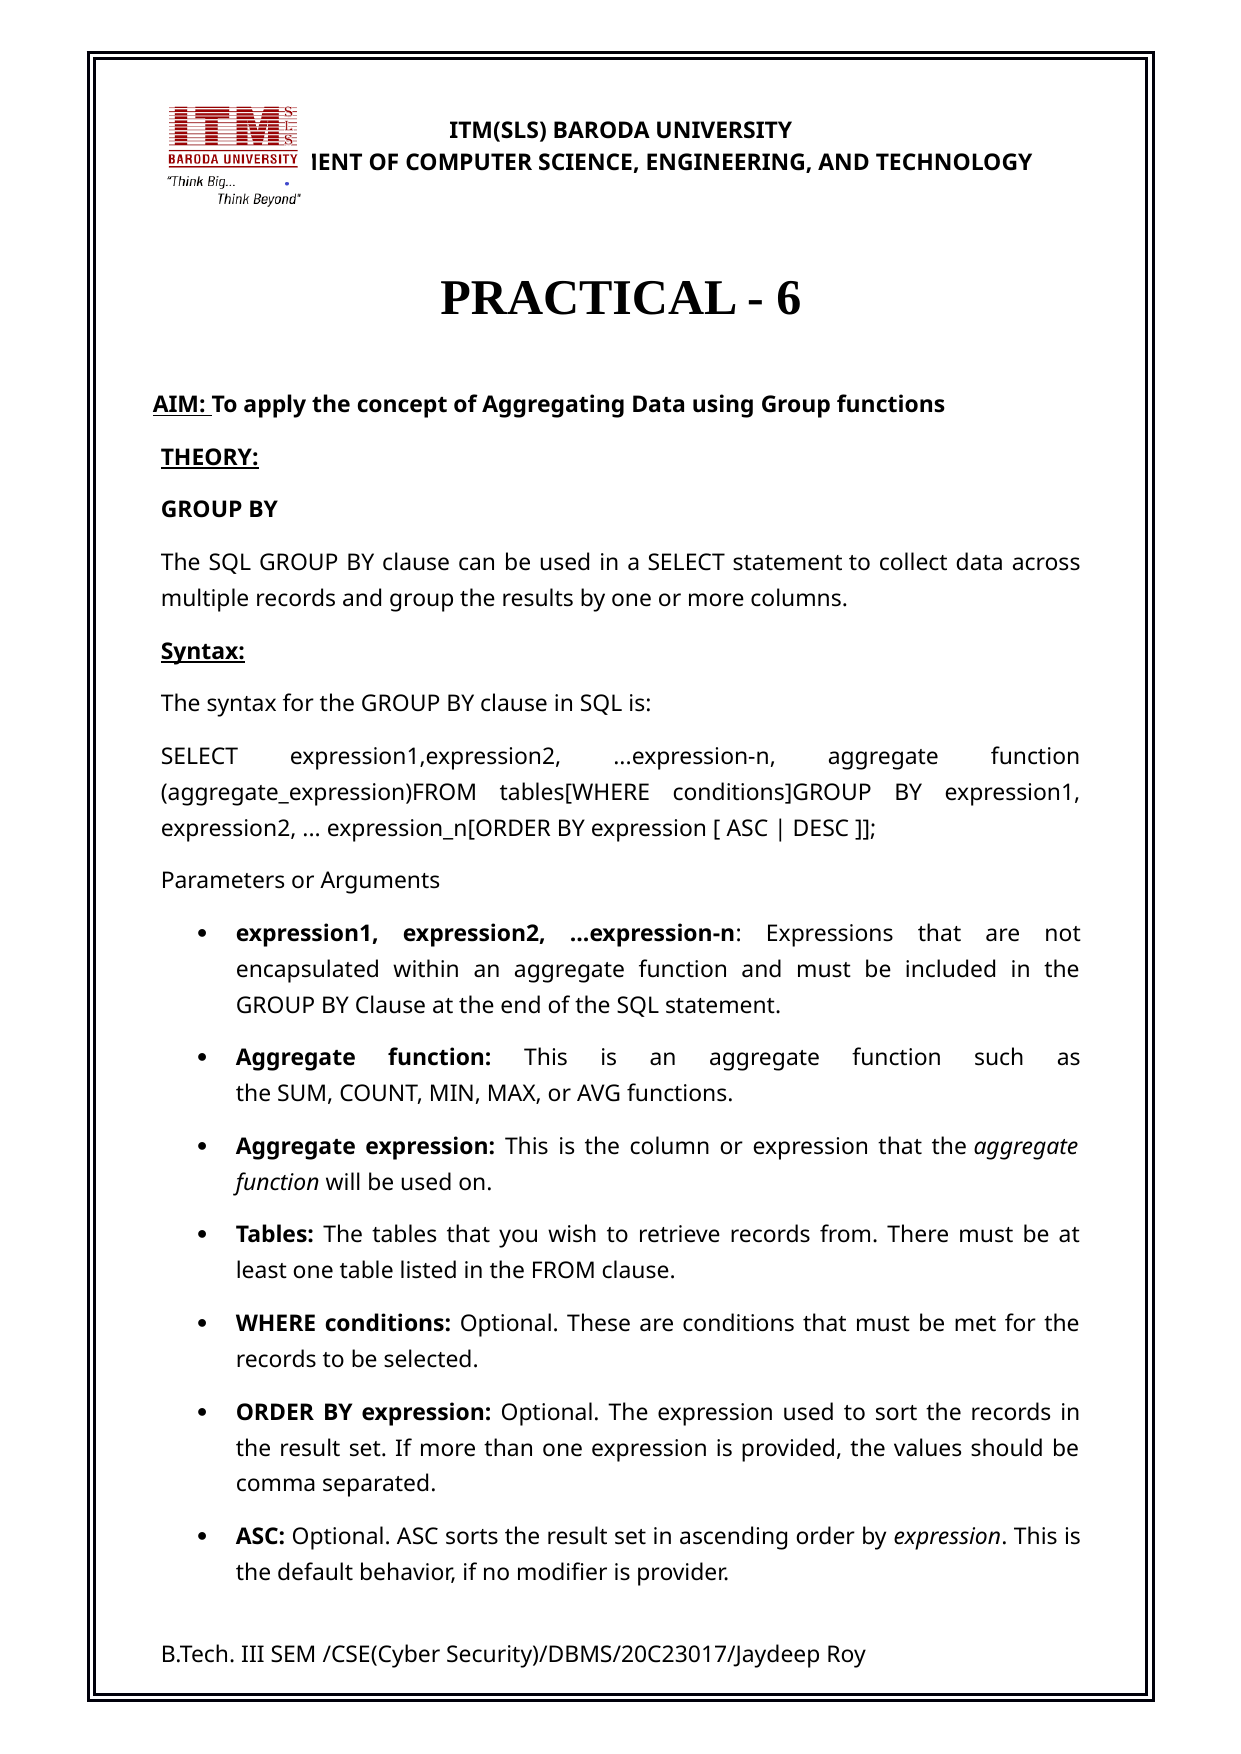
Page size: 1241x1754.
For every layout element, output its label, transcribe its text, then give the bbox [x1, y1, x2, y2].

subtitle PRACTICAL - 6 [161, 268, 1081, 325]
list Aggregate function: This is an aggregate function such as the SUM, COUNT, MIN, MAX, or AVG functions. [198, 1041, 1081, 1108]
text AIM: To apply the concept of Aggregating Data using Group functions [153, 388, 1081, 419]
text Syntax: [161, 634, 1081, 666]
list Tables: The tables that you wish to retrieve records from. There must be at least one table listed in the FROM clause. [198, 1218, 1081, 1286]
picture [150, 102, 312, 209]
list WHERE conditions: Optional. These are conditions that must be met for the records to be selected. [198, 1307, 1081, 1374]
text The syntax for the GROUP BY clause in SQL is: [161, 687, 1081, 718]
text Parameters or Arguments [161, 864, 1081, 896]
text SELECT expression1,expression2, ...expression-n, aggregate function (aggregate_expression)FROM tables[WHERE conditions]GROUP BY expression1, expression2, ... expression_n[ORDER BY expression [ ASC | DESC ]]; [161, 740, 1081, 843]
list expression1, expression2, ...expression-n: Expressions that are not encapsulated within an aggregate function and must be included in the GROUP BY Clause at the end of the SQL statement. [198, 917, 1081, 1020]
list Aggregate expression: This is the column or expression that the aggregate function will be used on. [198, 1130, 1081, 1197]
text THEORY: [161, 441, 1081, 472]
text The SQL GROUP BY clause can be used in a SELECT statement to collect data across multiple records and group the results by one or more columns. [161, 546, 1081, 613]
list ORDER BY expression: Optional. The expression used to sort the records in the result set. If more than one expression is provided, the values should be comma separated. [198, 1396, 1081, 1499]
text GROUP BY [161, 493, 1081, 525]
list ASC: Optional. ASC sorts the result set in ascending order by expression. This is the default behavior, if no modifier is provider. [198, 1520, 1081, 1587]
